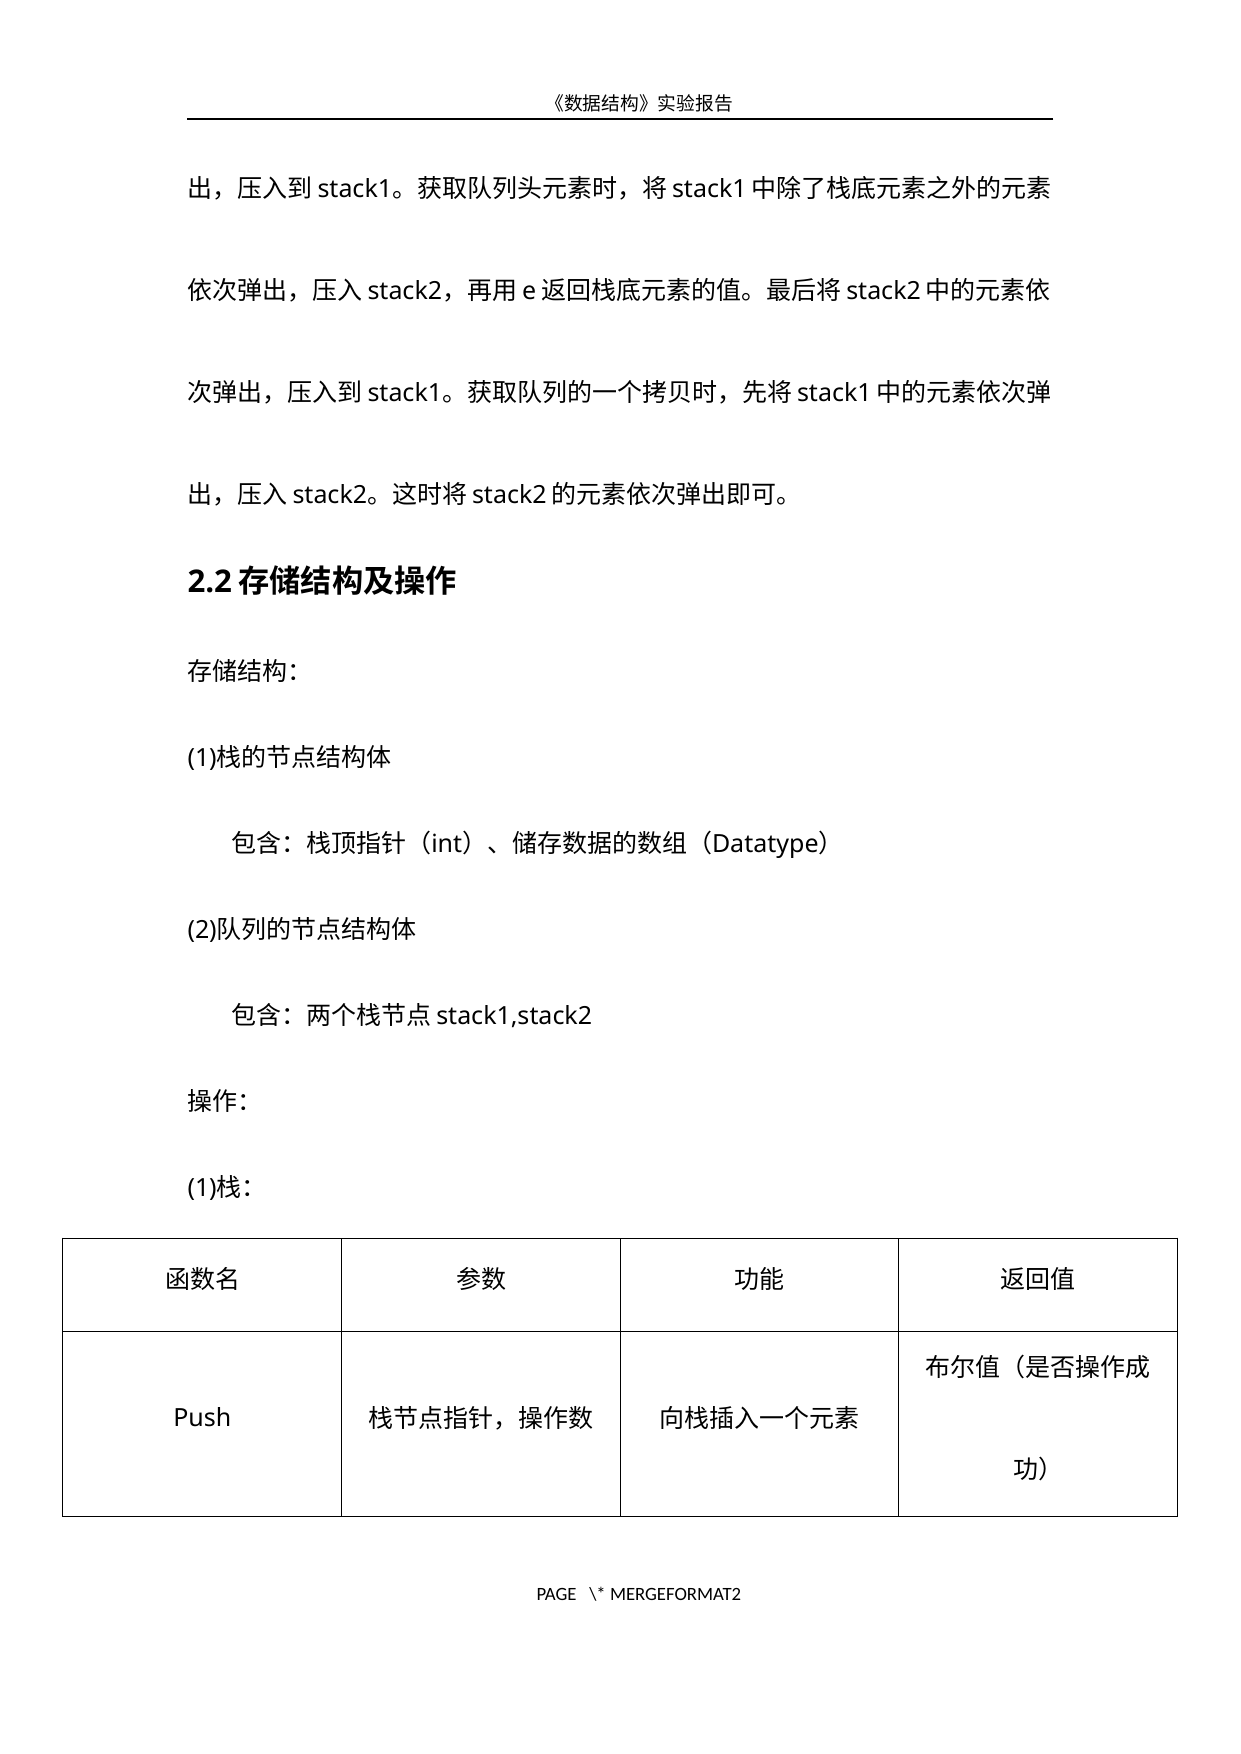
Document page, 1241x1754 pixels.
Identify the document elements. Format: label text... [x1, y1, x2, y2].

text 操作： [187, 1066, 1053, 1133]
table_header 函数名 [63, 1239, 341, 1331]
table_cell 向栈插入一个元素 [621, 1332, 898, 1516]
table_header 参数 [342, 1239, 620, 1331]
text (1)栈： [187, 1152, 1053, 1219]
table_cell 布尔值（是否操作成功） [899, 1332, 1177, 1516]
text 存储结构： [187, 635, 1053, 703]
text 包含：两个栈节点stack1,stack2 [187, 979, 1053, 1047]
table_cell 栈节点指针，操作数 [342, 1332, 620, 1516]
text 2.2存储结构及操作 [187, 545, 1053, 613]
text (2)队列的节点结构体 [187, 893, 1053, 961]
table_header 返回值 [899, 1239, 1177, 1331]
table_cell Push [63, 1332, 341, 1516]
text 包含：栈顶指针（int）、储存数据的数组（Datatype） [187, 807, 1053, 875]
table_header 功能 [621, 1239, 898, 1331]
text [187, 153, 1053, 527]
text (1)栈的节点结构体 [187, 721, 1053, 789]
